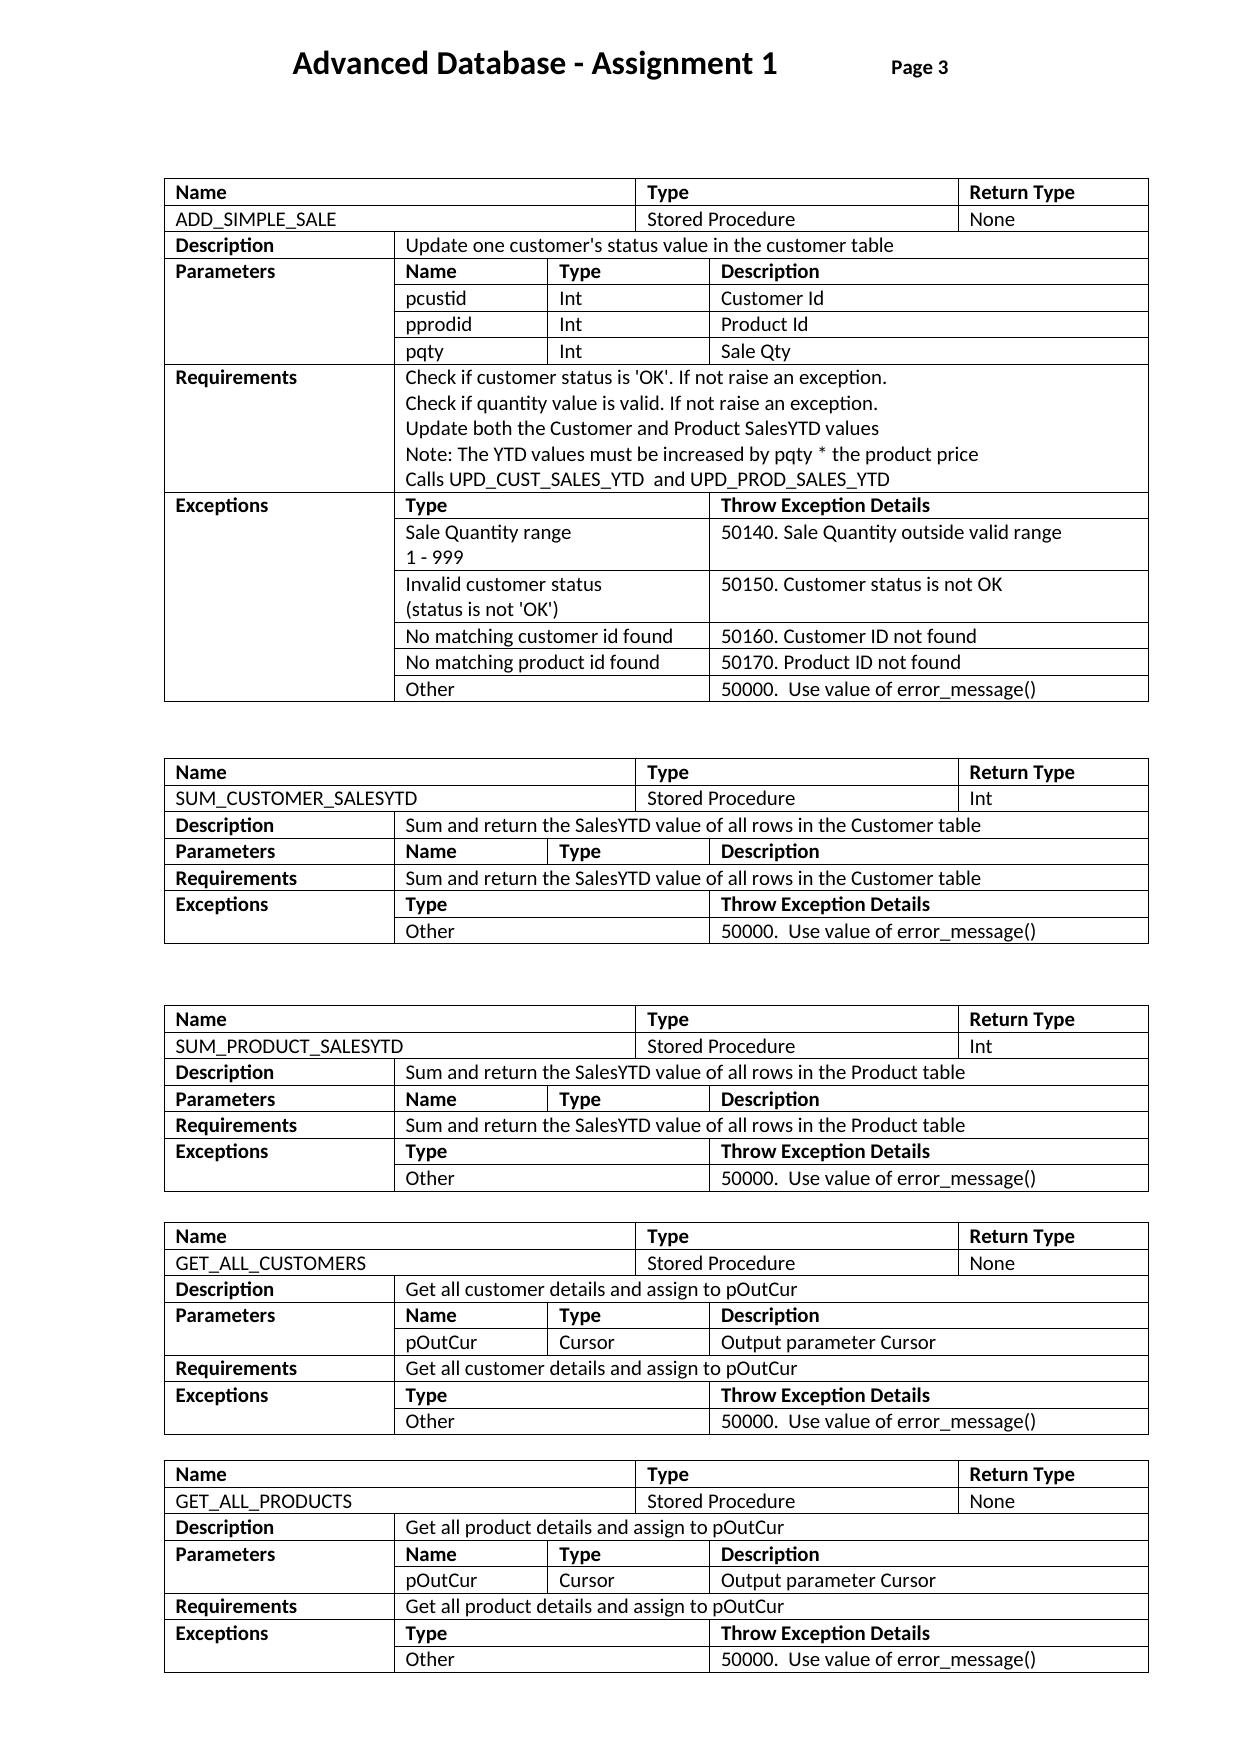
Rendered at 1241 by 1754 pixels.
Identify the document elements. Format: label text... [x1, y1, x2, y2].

table_cell pqty [395, 338, 547, 363]
table_cell Throw Exception Details [710, 891, 1148, 917]
table_cell Throw Exception Details [710, 1139, 1148, 1164]
table_cell Other [395, 918, 709, 943]
table_cell 50170. Product ID not found [710, 649, 1148, 675]
table_cell Name [395, 1086, 547, 1111]
table_header Return Type [959, 1006, 1148, 1032]
table_cell Other [395, 1647, 709, 1672]
table_header Type [636, 759, 958, 784]
table_cell Requirements [165, 1356, 394, 1381]
table_cell Name [395, 259, 547, 284]
table_header Type [636, 1461, 958, 1487]
table_cell pprodid [395, 312, 547, 337]
table_cell Type [548, 259, 709, 284]
table_cell Other [395, 1409, 709, 1434]
table_cell Description [165, 1059, 394, 1085]
table_header Name [165, 179, 635, 205]
table_cell SUM_CUSTOMER_SALESYTD [165, 786, 635, 811]
table_cell Sale Quantity range 1 - 999 [395, 519, 709, 570]
table_cell Customer Id [710, 285, 1148, 311]
table_cell Exceptions [165, 493, 394, 701]
table_cell Requirements [165, 365, 394, 492]
table_cell Description [710, 839, 1148, 864]
table_cell Check if customer status is 'OK'. If not raise an exception. Check if quantity value is valid. If not raise an exception. Update both the Customer and Product SalesYTD values Note: The YTD values must be increased by pqty * the product price Calls UPD_CUST_SALES_YTD and UPD_PROD_SALES_YTD [395, 365, 1148, 492]
table_cell pOutCur [395, 1567, 547, 1593]
table_cell 50000. Use value of error_message() [710, 1409, 1148, 1434]
table_cell Stored Procedure [636, 206, 958, 231]
table_cell Name [395, 1541, 547, 1566]
table_cell SUM_PRODUCT_SALESYTD [165, 1033, 635, 1058]
table_cell Int [959, 786, 1148, 811]
table_cell Parameters [165, 1541, 394, 1593]
table_cell 50160. Customer ID not found [710, 623, 1148, 648]
table_cell 50150. Customer status is not OK [710, 571, 1148, 622]
table_cell Output parameter Cursor [710, 1329, 1148, 1354]
table_header Return Type [959, 1461, 1148, 1487]
table_cell Type [395, 891, 709, 917]
table_cell Sum and return the SalesYTD value of all rows in the Customer table [395, 865, 1148, 890]
table_cell No matching product id found [395, 649, 709, 675]
table_cell No matching customer id found [395, 623, 709, 648]
table_cell 50000. Use value of error_message() [710, 918, 1148, 943]
table_header Name [165, 1006, 635, 1032]
table_cell Stored Procedure [636, 1033, 958, 1058]
table_cell Sum and return the SalesYTD value of all rows in the Product table [395, 1059, 1148, 1085]
table_cell 50140. Sale Quantity outside valid range [710, 519, 1148, 570]
table_cell None [959, 1488, 1148, 1513]
table_cell Int [959, 1033, 1148, 1058]
table_cell Description [165, 812, 394, 837]
table_cell Stored Procedure [636, 1250, 958, 1275]
table_cell Type [548, 839, 709, 864]
table_header Return Type [959, 179, 1148, 205]
table_cell Type [395, 1139, 709, 1164]
table_cell Get all product details and assign to pOutCur [395, 1594, 1148, 1619]
table_cell Get all customer details and assign to pOutCur [395, 1276, 1148, 1302]
table_cell Other [395, 1165, 709, 1191]
table_header Name [165, 759, 635, 784]
table_cell Type [548, 1303, 709, 1328]
table_cell pOutCur [395, 1329, 547, 1354]
table_cell None [959, 206, 1148, 231]
table_cell Get all product details and assign to pOutCur [395, 1514, 1148, 1540]
table_cell 50000. Use value of error_message() [710, 1165, 1148, 1191]
table_cell Output parameter Cursor [710, 1567, 1148, 1593]
table_cell Exceptions [165, 1620, 394, 1672]
table_cell Parameters [165, 1303, 394, 1354]
table_cell Type [395, 1382, 709, 1407]
table_cell Type [548, 1541, 709, 1566]
table_cell pcustid [395, 285, 547, 311]
table_cell Description [710, 1541, 1148, 1566]
table_cell ADD_SIMPLE_SALE [165, 206, 635, 231]
table_cell 50000. Use value of error_message() [710, 676, 1148, 701]
table_cell Sale Qty [710, 338, 1148, 363]
table_cell Name [395, 1303, 547, 1328]
table_cell Type [548, 1086, 709, 1111]
table_cell Product Id [710, 312, 1148, 337]
table_cell Description [165, 1514, 394, 1540]
table_cell Parameters [165, 259, 394, 363]
table_cell Sum and return the SalesYTD value of all rows in the Product table [395, 1112, 1148, 1138]
table_header Type [636, 1223, 958, 1249]
table_cell Description [165, 232, 394, 258]
table_cell 50000. Use value of error_message() [710, 1647, 1148, 1672]
table_cell Description [710, 1086, 1148, 1111]
table_cell Description [710, 1303, 1148, 1328]
table_cell GET_ALL_CUSTOMERS [165, 1250, 635, 1275]
table_header Return Type [959, 759, 1148, 784]
table_cell Description [165, 1276, 394, 1302]
table_cell Cursor [548, 1567, 709, 1593]
table_cell Sum and return the SalesYTD value of all rows in the Customer table [395, 812, 1148, 837]
table_cell Throw Exception Details [710, 1382, 1148, 1407]
table_cell Requirements [165, 865, 394, 890]
table_cell Parameters [165, 1086, 394, 1111]
table_cell Exceptions [165, 1139, 394, 1191]
table_cell Get all customer details and assign to pOutCur [395, 1356, 1148, 1381]
table_cell Cursor [548, 1329, 709, 1354]
table_cell Exceptions [165, 891, 394, 943]
table_header Name [165, 1223, 635, 1249]
table_cell Other [395, 676, 709, 701]
table_cell Type [395, 493, 709, 518]
table_cell Int [548, 338, 709, 363]
table_cell Int [548, 285, 709, 311]
table_cell Requirements [165, 1594, 394, 1619]
table_cell Throw Exception Details [710, 493, 1148, 518]
table_cell Exceptions [165, 1382, 394, 1434]
table_cell Int [548, 312, 709, 337]
table_header Type [636, 179, 958, 205]
table_header Name [165, 1461, 635, 1487]
table_header Return Type [959, 1223, 1148, 1249]
table_cell Stored Procedure [636, 1488, 958, 1513]
table_cell Invalid customer status (status is not 'OK') [395, 571, 709, 622]
table_cell GET_ALL_PRODUCTS [165, 1488, 635, 1513]
table_cell Requirements [165, 1112, 394, 1138]
table_cell Throw Exception Details [710, 1620, 1148, 1646]
table_cell Update one customer's status value in the customer table [395, 232, 1148, 258]
table_cell None [959, 1250, 1148, 1275]
table_cell Type [395, 1620, 709, 1646]
table_cell Parameters [165, 839, 394, 864]
table_cell Name [395, 839, 547, 864]
table_cell Stored Procedure [636, 786, 958, 811]
table_header Type [636, 1006, 958, 1032]
table_cell Description [710, 259, 1148, 284]
